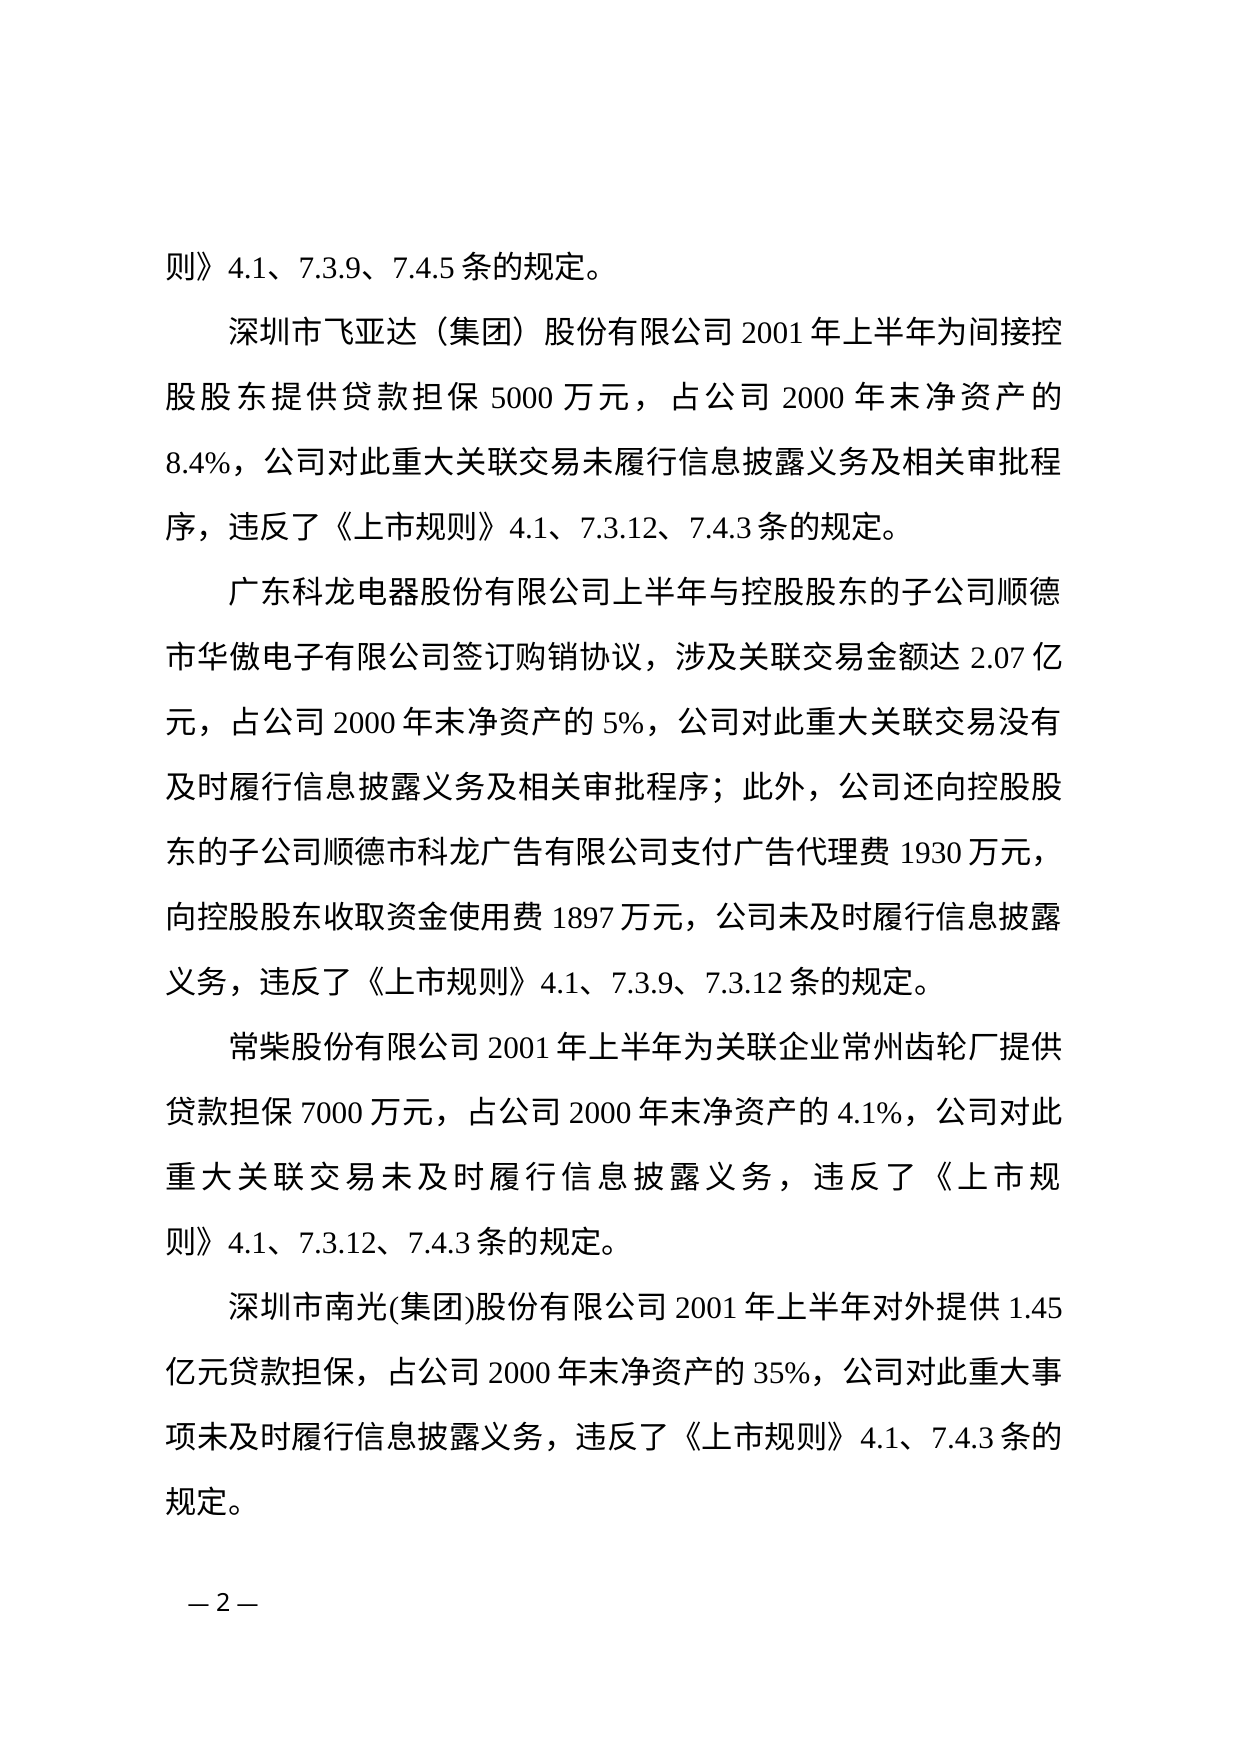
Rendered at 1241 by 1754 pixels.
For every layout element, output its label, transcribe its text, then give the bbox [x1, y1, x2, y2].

text 常柴股份有限公司2001年上半年为关联企业常州齿轮厂提供贷款担保7000万元，占公司2000年末净资产的4.1%，公司对此重大关联交易未及时履行信息披露义务，违反了《上市规则》4.1、7.3.12、7.4.3条的规定。 [165, 1013, 1063, 1273]
text 深圳市飞亚达（集团）股份有限公司2001年上半年为间接控股股东提供贷款担保5000万元，占公司2000年末净资产的8.4%，公司对此重大关联交易未履行信息披露义务及相关审批程序，违反了《上市规则》4.1、7.3.12、7.4.3条的规定。 [165, 298, 1063, 558]
text 深圳市南光(集团)股份有限公司2001年上半年对外提供1.45亿元贷款担保，占公司2000年末净资产的35%，公司对此重大事项未及时履行信息披露义务，违反了《上市规则》4.1、7.4.3条的规定。 [165, 1273, 1063, 1533]
text 河北华玉股份有限公司在2001上半年擅自变更募集资金用途6279万元，其中原第一大股东和现第一大股东占用2279万元，占公司2000年末净资产的7.7%,公司对改变募股资金用途和关联交易事项没有及时履行信息披露义务，违反了《上市规则》4.1、7.3.9、7.4.5条的规定。 [165, 233, 1063, 298]
text 广东科龙电器股份有限公司上半年与控股股东的子公司顺德市华傲电子有限公司签订购销协议，涉及关联交易金额达2.07亿元，占公司2000年末净资产的5%，公司对此重大关联交易没有及时履行信息披露义务及相关审批程序；此外，公司还向控股股东的子公司顺德市科龙广告有限公司支付广告代理费1930万元，向控股股东收取资金使用费1897万元，公司未及时履行信息披露义务，违反了《上市规则》4.1、7.3.9、7.3.12条的规定。 [165, 558, 1063, 1013]
